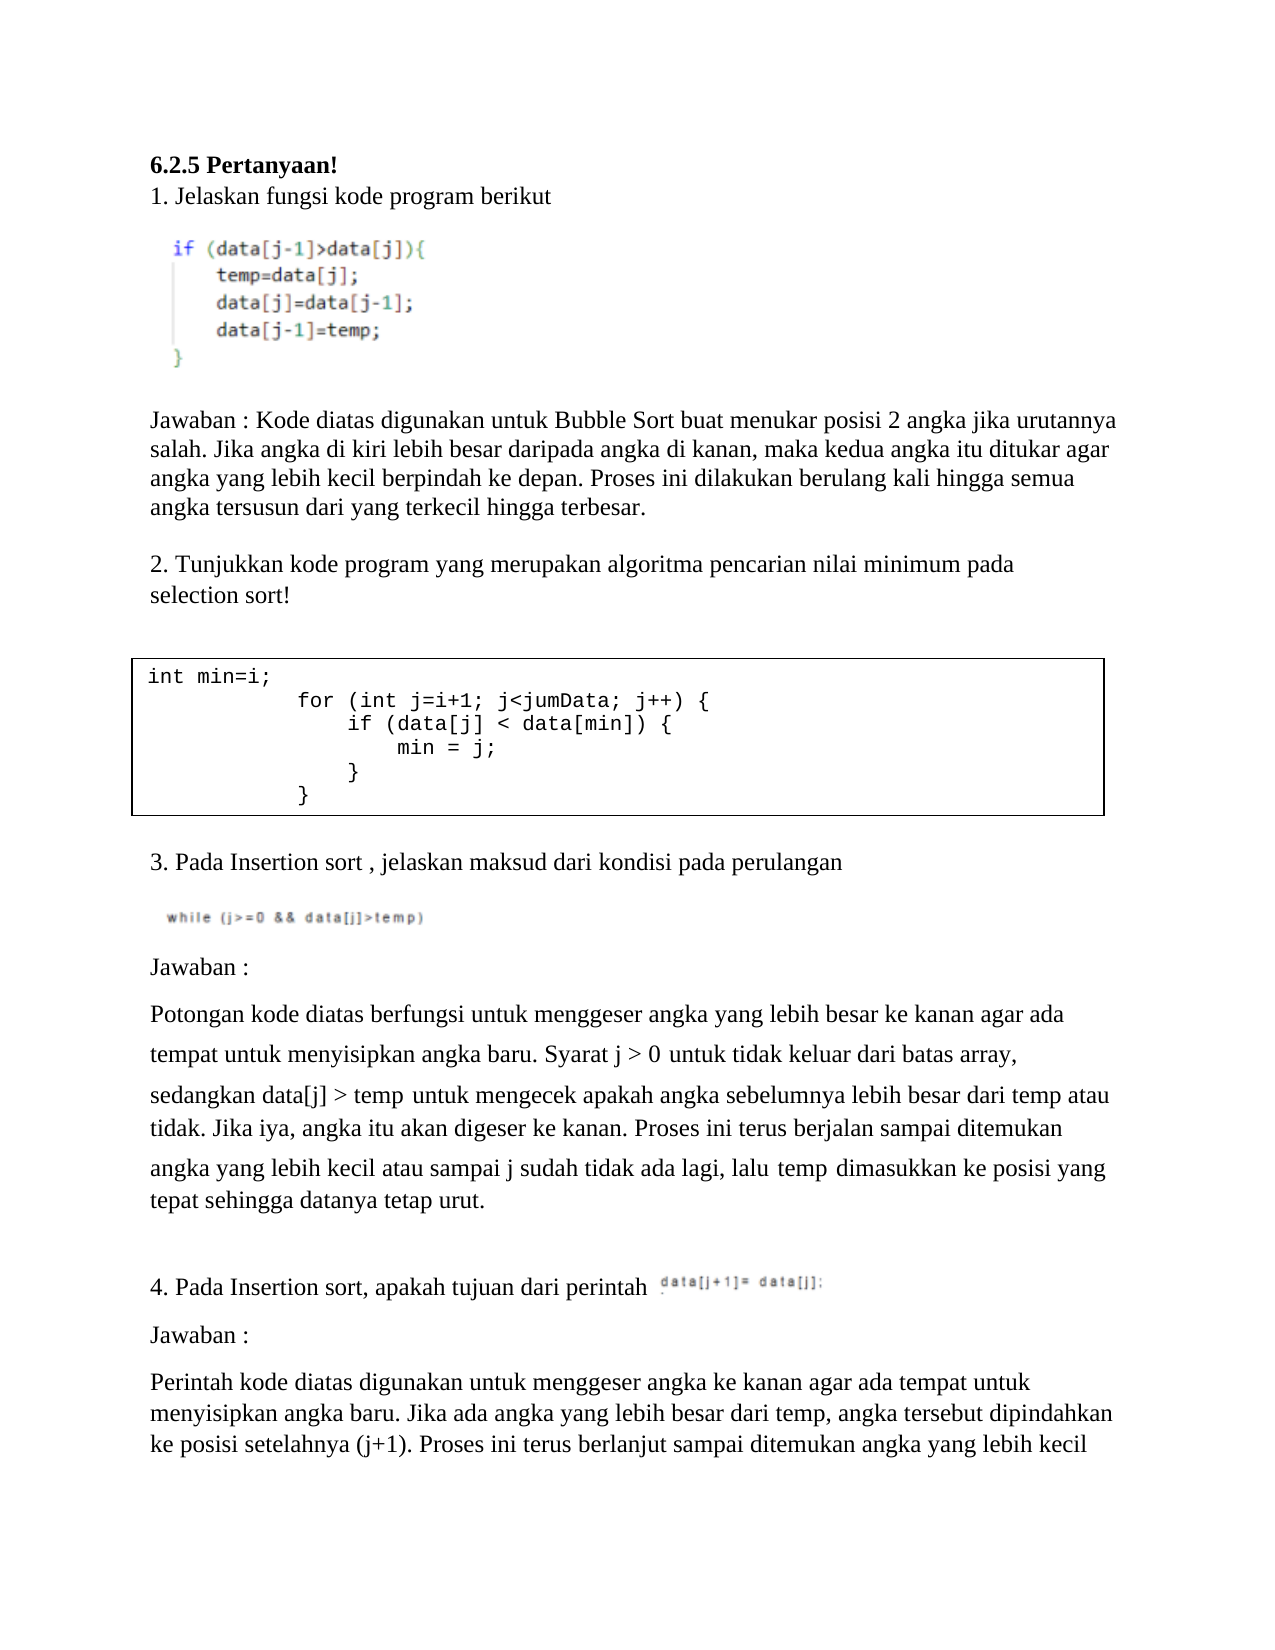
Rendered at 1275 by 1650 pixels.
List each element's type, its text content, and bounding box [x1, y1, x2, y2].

text 3. Pada Insertion sort , jelaskan maksud dari kondisi pada perulangan [150, 628, 1125, 876]
picture [654, 1264, 831, 1296]
text Jawaban : [150, 1320, 1125, 1348]
text 4. Pada Insertion sort, apakah tujuan dari perintah [150, 1233, 1125, 1301]
text Jawaban : [150, 952, 1125, 980]
picture [150, 895, 443, 933]
text Jawaban : Kode diatas digunakan untuk Bubble Sort buat menukar posisi 2 angka jika urutannya salah. Jika angka di kiri lebih besar daripada angka di kanan, maka kedua angka itu ditukar agar angka yang lebih kecil berpindah ke depan. Proses ini dilakukan berulang kali hingga semua angka tersusun dari yang terkecil hingga terbesar. [150, 405, 1125, 520]
text Potongan kode diatas berfungsi untuk menggeser angka yang lebih besar ke kanan agar ada tempat untuk menyisipkan angka baru. Syarat j > 0 untuk tidak keluar dari batas array, sedangkan data[j] > temp untuk mengecek apakah angka sebelumnya lebih besar dari temp atau tidak. Jika iya, angka itu akan digeser ke kanan. Proses ini terus berjalan sampai ditemukan angka yang lebih kecil atau sampai j sudah tidak ada lagi, lalu temp dimasukkan ke posisi yang tepat sehingga datanya tetap urut. [150, 999, 1125, 1214]
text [150, 1367, 1125, 1458]
text 6.2.5 Pertanyaan! 1. Jelaskan fungsi kode program berikut [150, 150, 1125, 210]
text 2. Tunjukkan kode program yang merupakan algoritma pencarian nilai minimum pada selection sort! [150, 549, 1125, 609]
picture [150, 228, 446, 374]
